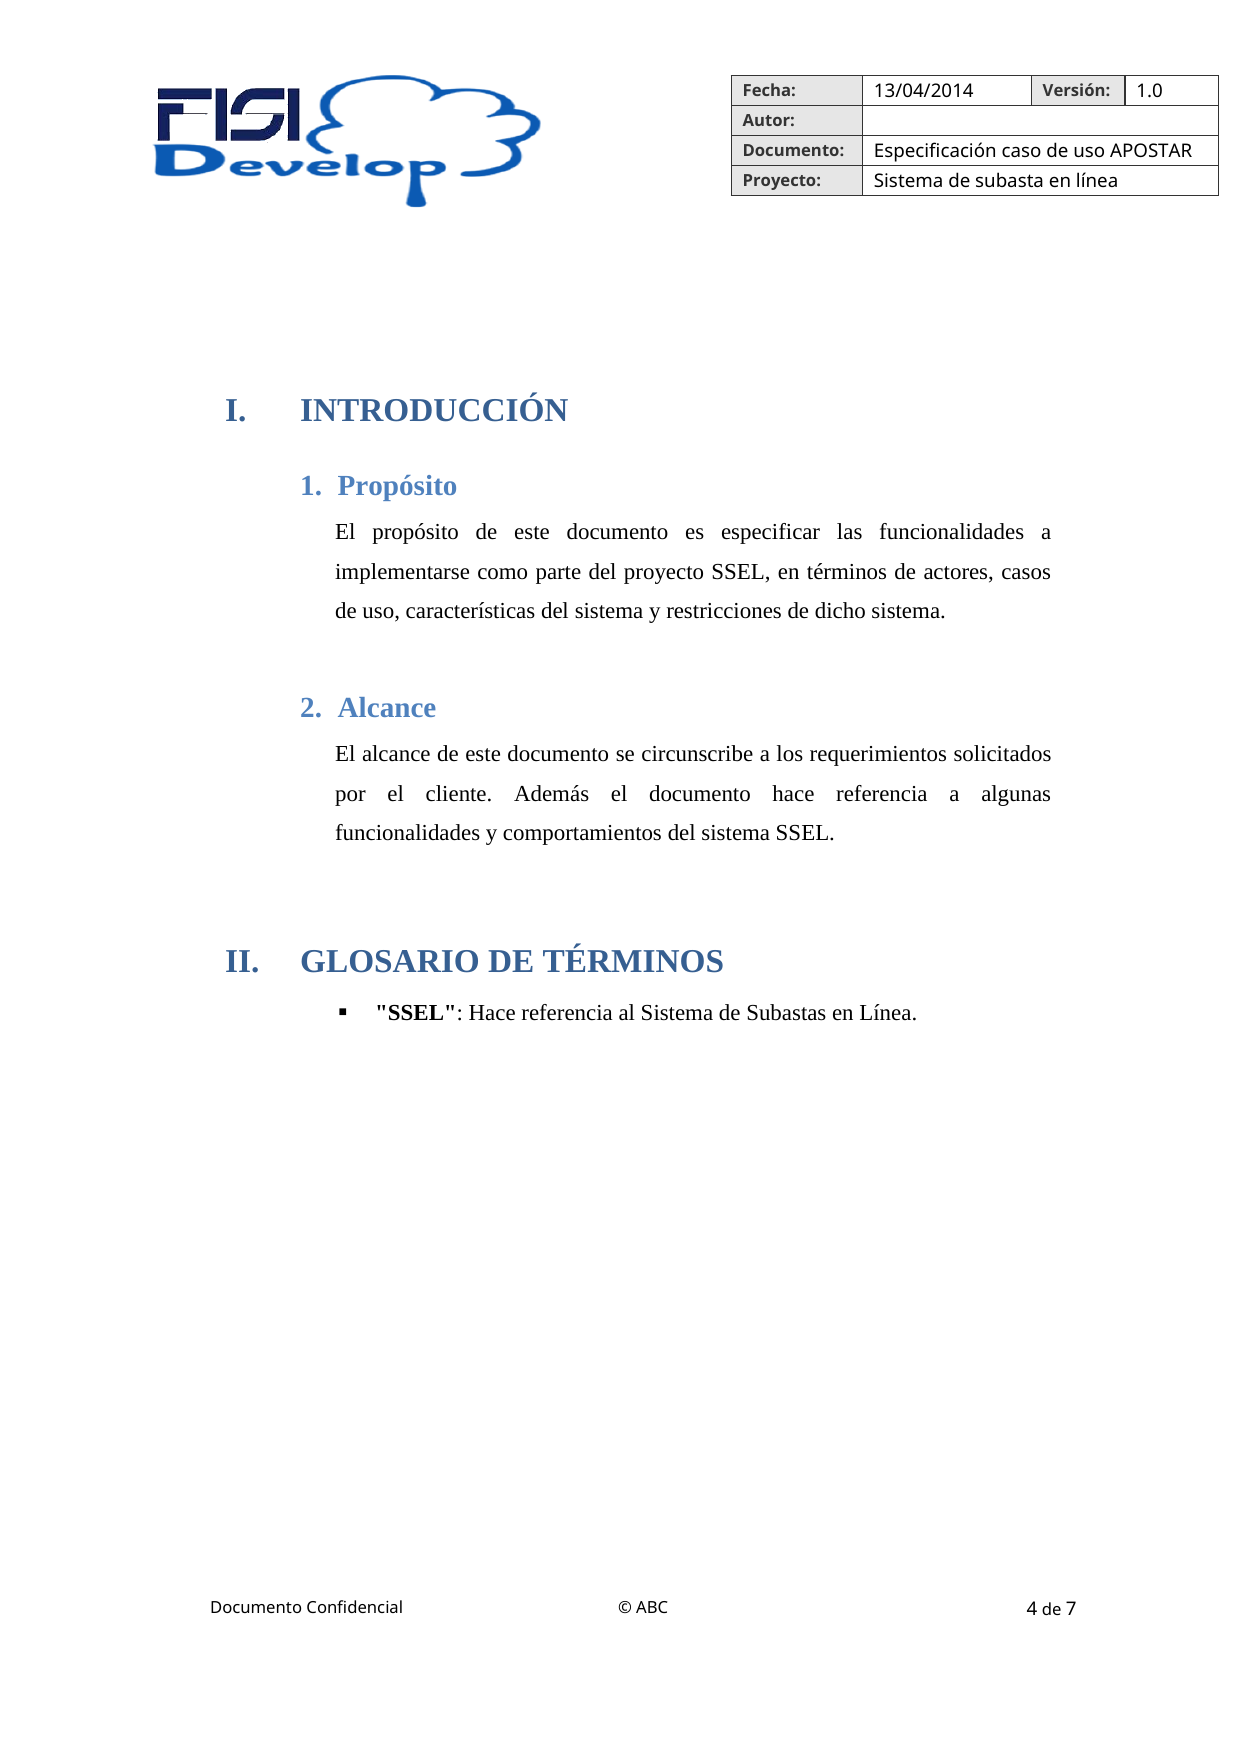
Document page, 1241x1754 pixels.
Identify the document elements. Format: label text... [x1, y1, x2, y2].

subtitle INTRODUCCIÓN [225, 390, 1053, 428]
subtitle Propósito [300, 468, 1053, 502]
subtitle GLOSARIO DE TÉRMINOS [225, 941, 1053, 979]
list "SSEL": Hace referencia al Sistema de Subastas en Línea. [337, 998, 1053, 1025]
text El propósito de este documento es especificar las funcionalidades a implementarse como parte del proyecto SSEL, en términos de actores, casos de uso, características del sistema y restricciones de dicho sistema. [335, 518, 1053, 624]
subtitle Alcance [300, 690, 1053, 723]
text El alcance de este documento se circunscribe a los requerimientos solicitados por el cliente. Además el documento hace referencia a algunas funcionalidades y comportamientos del sistema SSEL. [335, 740, 1053, 846]
picture [151, 75, 551, 218]
